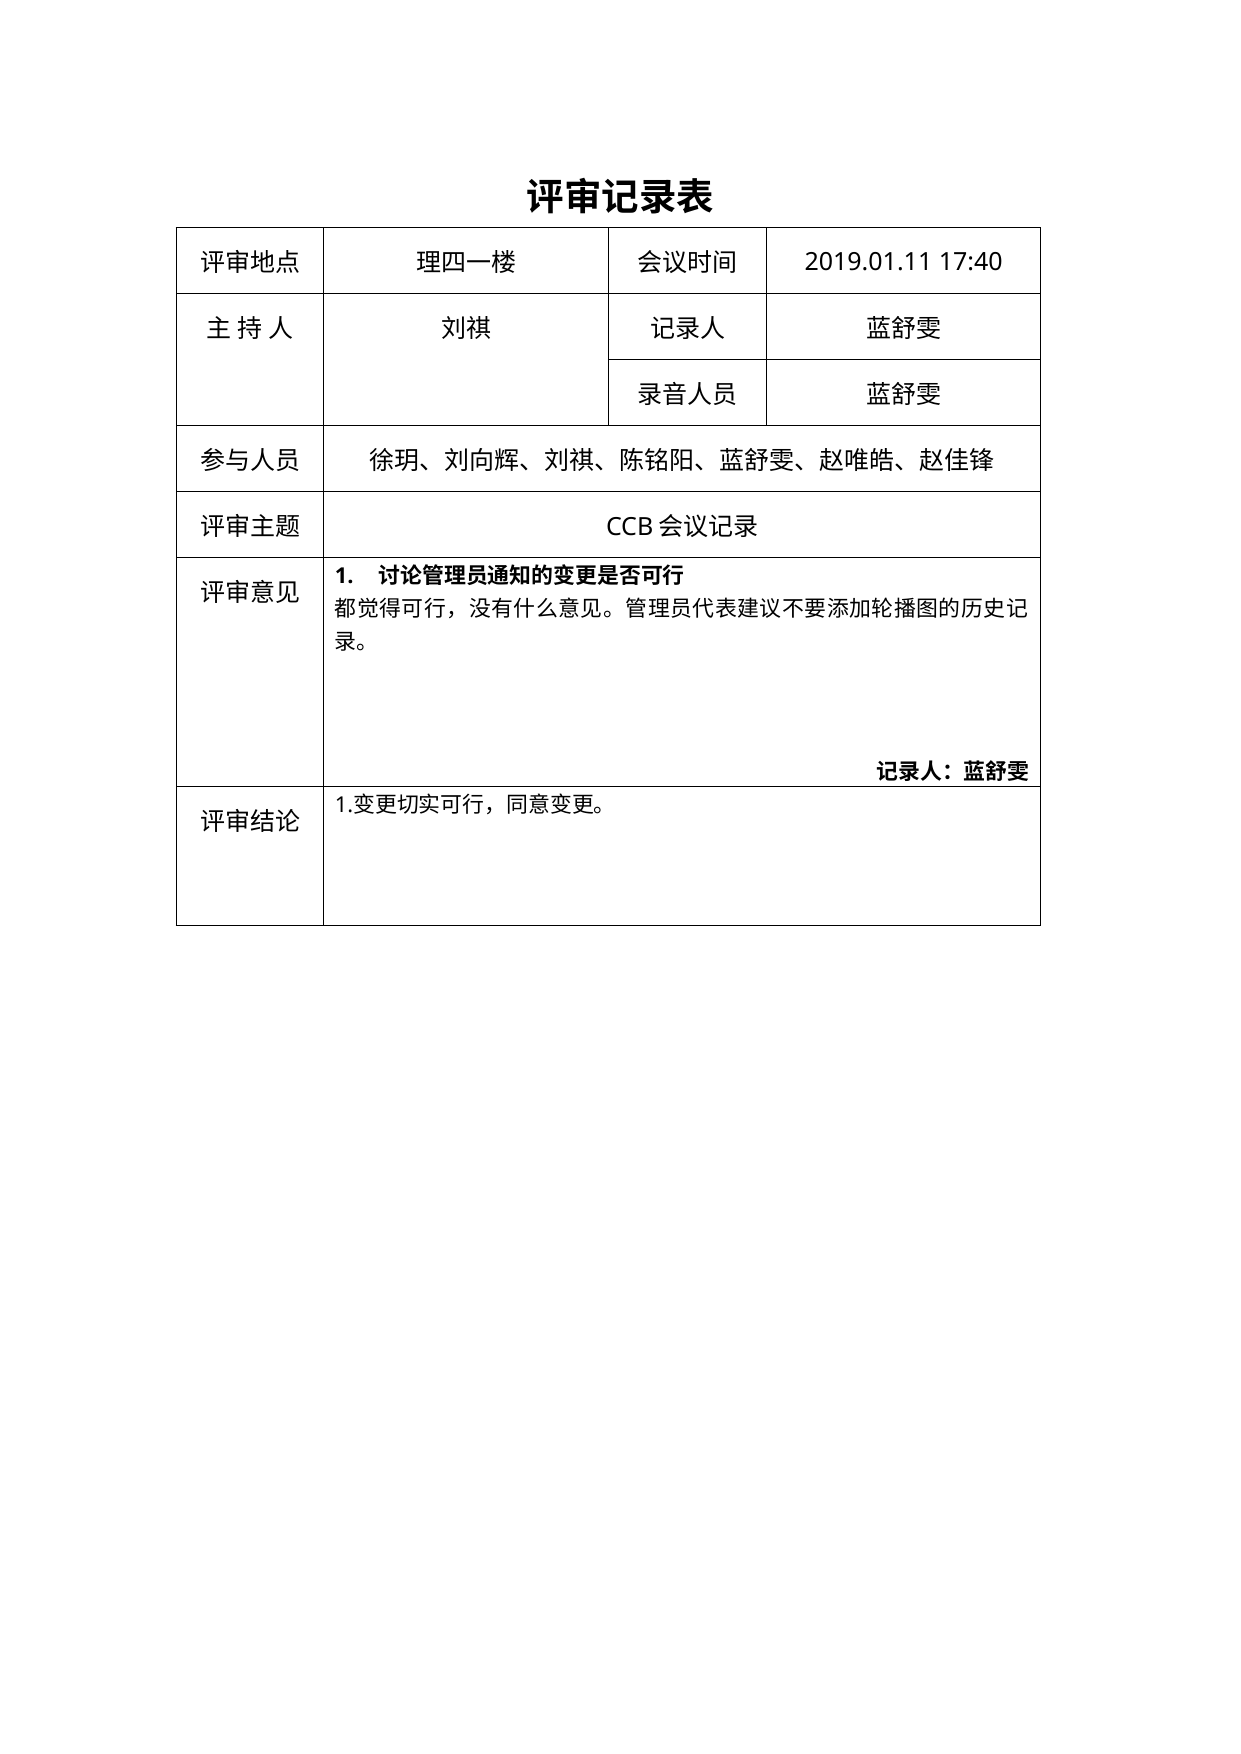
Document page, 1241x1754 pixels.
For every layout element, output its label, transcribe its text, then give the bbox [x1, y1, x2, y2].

table_cell 评审主题 [177, 492, 323, 557]
table_header 评审地点 [177, 228, 323, 293]
table_cell 1.变更切实可行，同意变更。 [324, 787, 1040, 925]
text 评审记录表 [187, 162, 1053, 227]
table_header 理四一楼 [324, 228, 608, 293]
table_cell 讨论管理员通知的变更是否可行 都觉得可行，没有什么意见。管理员代表建议不要添加轮播图的历史记录。 记录人：蓝舒雯 [324, 558, 1040, 786]
table_cell 徐玥、刘向辉、刘祺、陈铭阳、蓝舒雯、赵唯皓、赵佳锋 [324, 426, 1040, 491]
table_cell 录音人员 [609, 360, 766, 425]
table_cell 刘祺 [324, 294, 608, 425]
table_header 会议时间 [609, 228, 766, 293]
table_cell 主 持 人 [177, 294, 323, 425]
table_cell 参与人员 [177, 426, 323, 491]
table_cell CCB会议记录 [324, 492, 1040, 557]
table_cell 蓝舒雯 [767, 294, 1040, 359]
table_cell 评审意见 [177, 558, 323, 786]
table_header 2019.01.11 17:40 [767, 228, 1040, 293]
table_cell 记录人 [609, 294, 766, 359]
table_cell 评审结论 [177, 787, 323, 925]
table_cell 蓝舒雯 [767, 360, 1040, 425]
